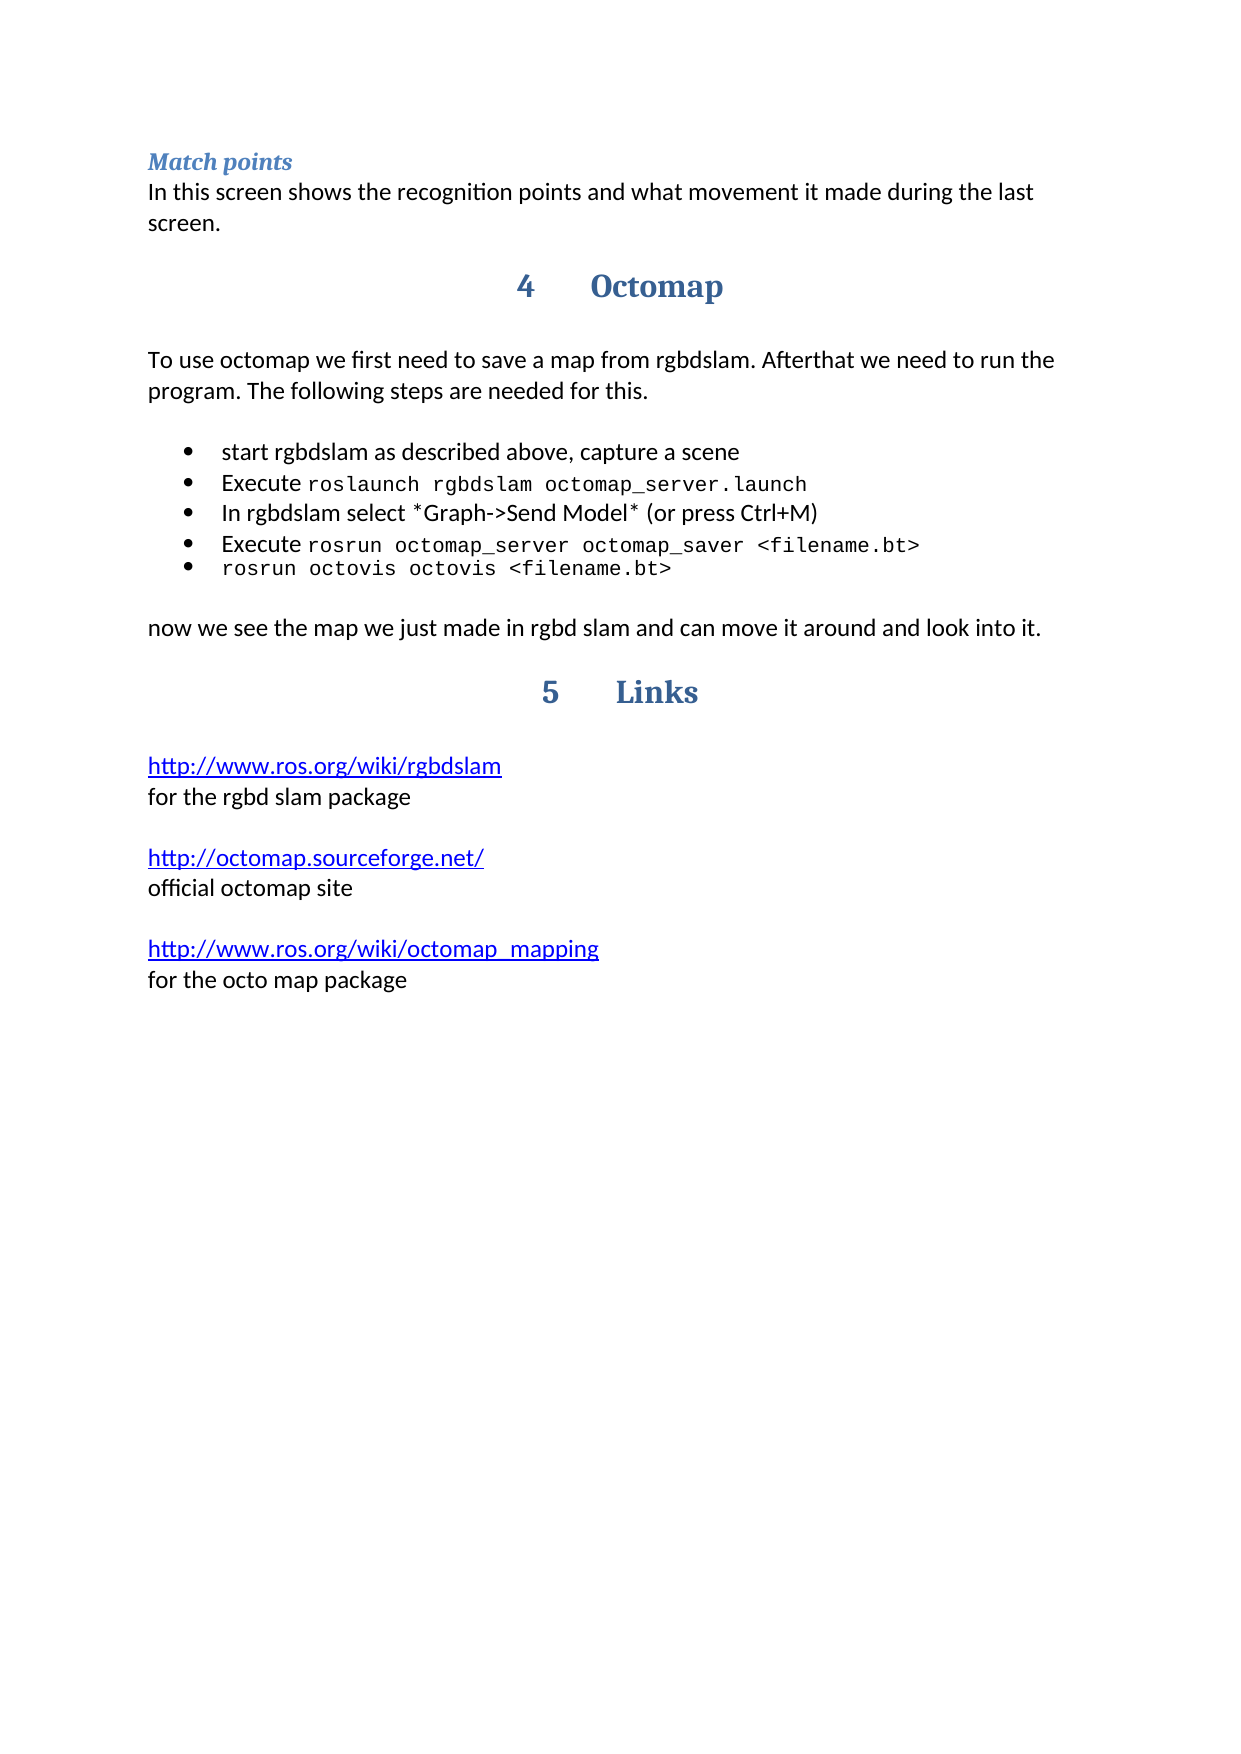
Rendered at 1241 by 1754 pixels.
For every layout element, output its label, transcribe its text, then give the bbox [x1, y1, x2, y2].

text http://octomap.sourceforge.net/ [148, 842, 1093, 872]
text now we see the map we just made in rgbd slam and can move it around and look into it. [148, 612, 1093, 643]
list Execute rosrun octomap_server octomap_saver <filename.bt> [184, 528, 1093, 558]
subtitle Octomap [148, 268, 1093, 306]
subtitle Match points [148, 148, 1093, 176]
list In rgbdslam select *Graph->Send Model* (or press Ctrl+M) [184, 497, 1093, 528]
text for the rgbd slam package [148, 781, 1093, 811]
list Execute roslaunch rgbdslam octomap_server.launch [184, 467, 1093, 497]
list rosrun octovis octovis <filename.bt> [184, 558, 1093, 582]
text http://www.ros.org/wiki/rgbdslam [148, 750, 1093, 781]
text To use octomap we first need to save a map from rgbdslam. Afterthat we need to run the program. The following steps are needed for this. [148, 344, 1093, 406]
list start rgbdslam as described above, capture a scene [184, 436, 1093, 467]
text official octomap site [148, 872, 1093, 903]
subtitle Links [148, 673, 1093, 712]
text for the octo map package [148, 964, 1093, 994]
text In this screen shows the recognition points and what movement it made during the last screen. [148, 176, 1093, 237]
text http://www.ros.org/wiki/octomap_mapping [148, 933, 1093, 964]
